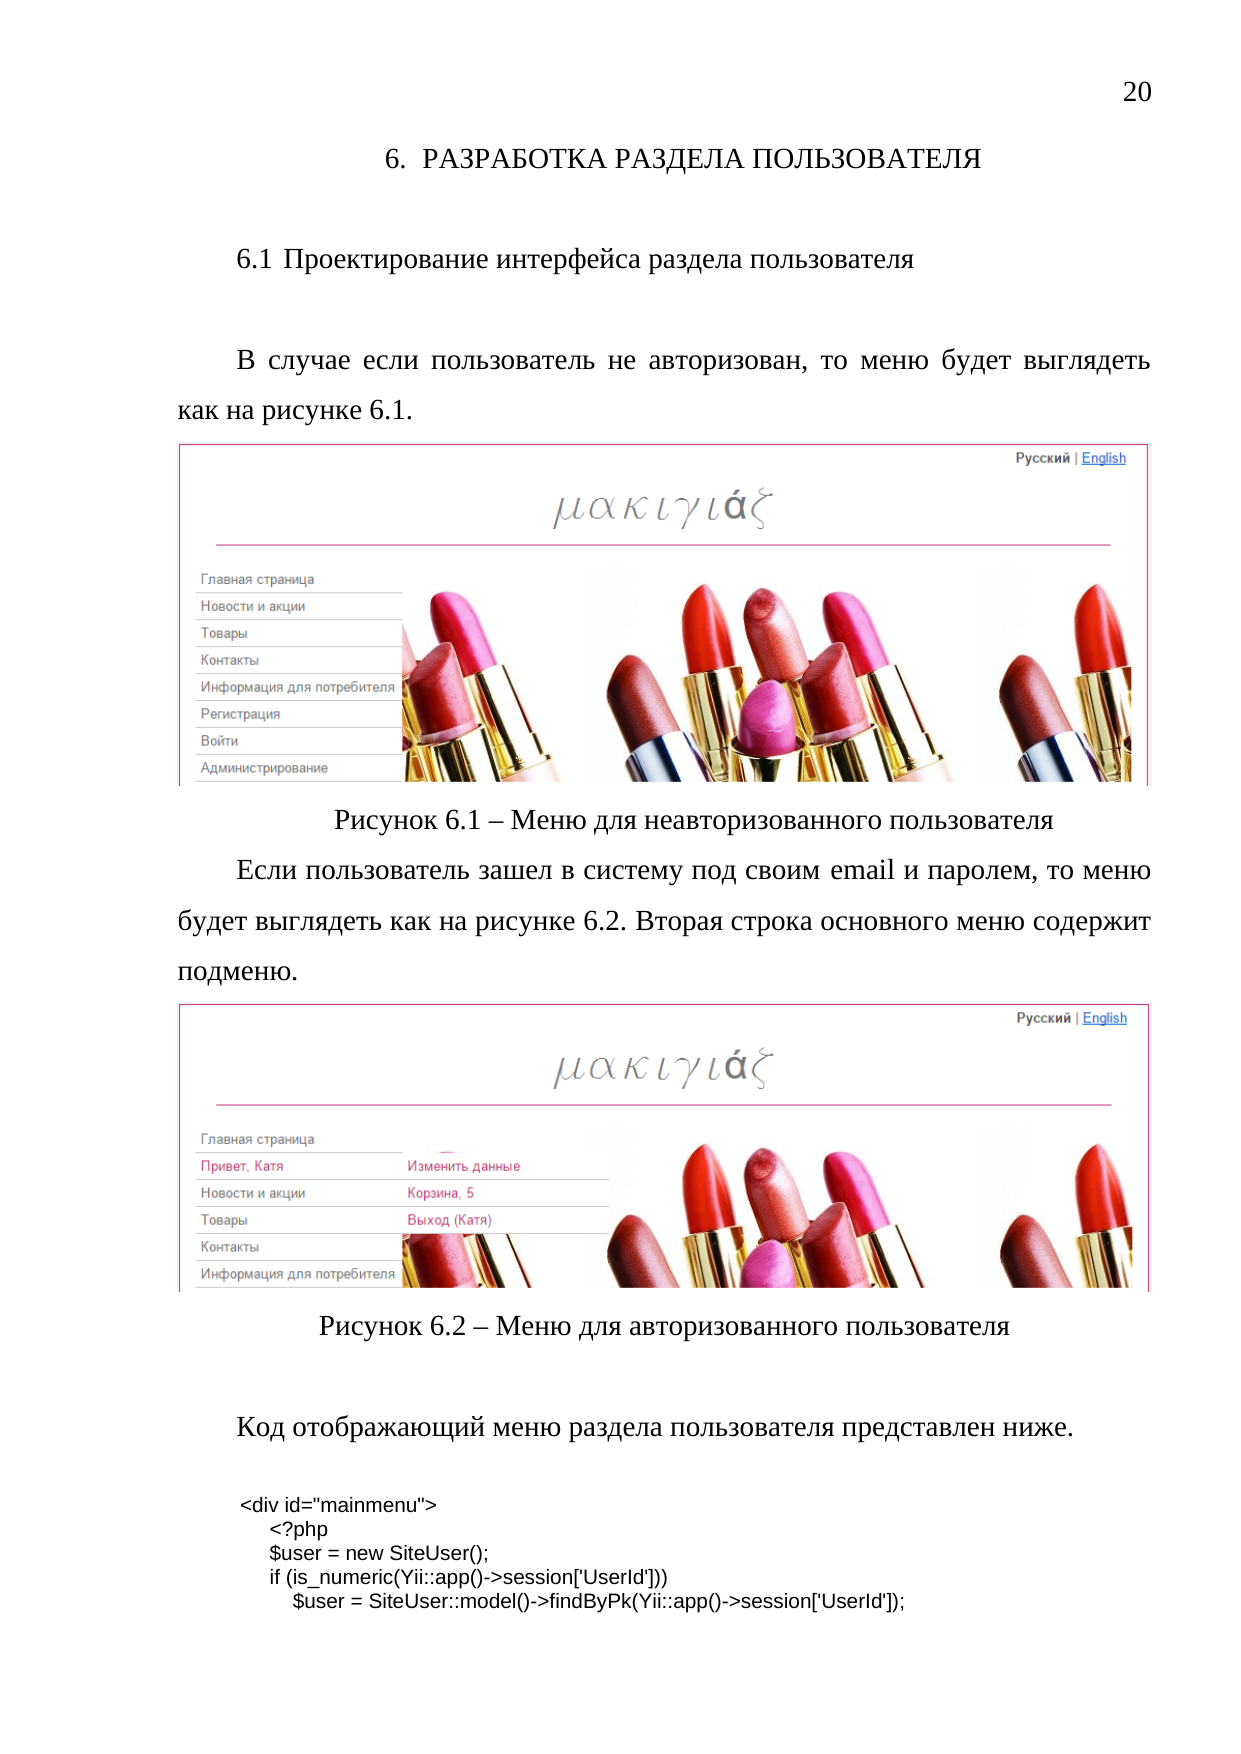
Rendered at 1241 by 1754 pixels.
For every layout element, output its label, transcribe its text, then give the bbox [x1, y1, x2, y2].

text Рисунок 6.1 – Меню для неавторизованного пользователя [177, 802, 1152, 836]
text $user = new SiteUser(); [177, 1541, 1152, 1565]
text Рисунок 6.2 – Меню для авторизованного пользователя [177, 1308, 1152, 1342]
text if (is_numeric(Yii::app()->session['UserId'])) [177, 1565, 1152, 1589]
picture [177, 442, 1152, 786]
text В случае если пользователь не авторизован, то меню будет выглядеть как на рисунке 6.1. [177, 342, 1152, 426]
list РАЗРАБОТКА РАЗДЕЛА ПОЛЬЗОВАТЕЛЯ [215, 141, 1152, 174]
list Проектирование интерфейса раздела пользователя [236, 241, 1152, 275]
picture [177, 1003, 1152, 1292]
text Если пользователь зашел в систему под своим email и паролем, то меню будет выглядеть как на рисунке 6.2. Вторая строка основного меню содержит подменю. [177, 852, 1152, 987]
text $user = SiteUser::model()->findByPk(Yii::app()->session['UserId']); [177, 1589, 1152, 1613]
text Код отображающий меню раздела пользователя представлен ниже. [177, 1409, 1152, 1443]
text <div id="mainmenu"> [177, 1493, 1152, 1517]
text <?php [177, 1517, 1152, 1541]
